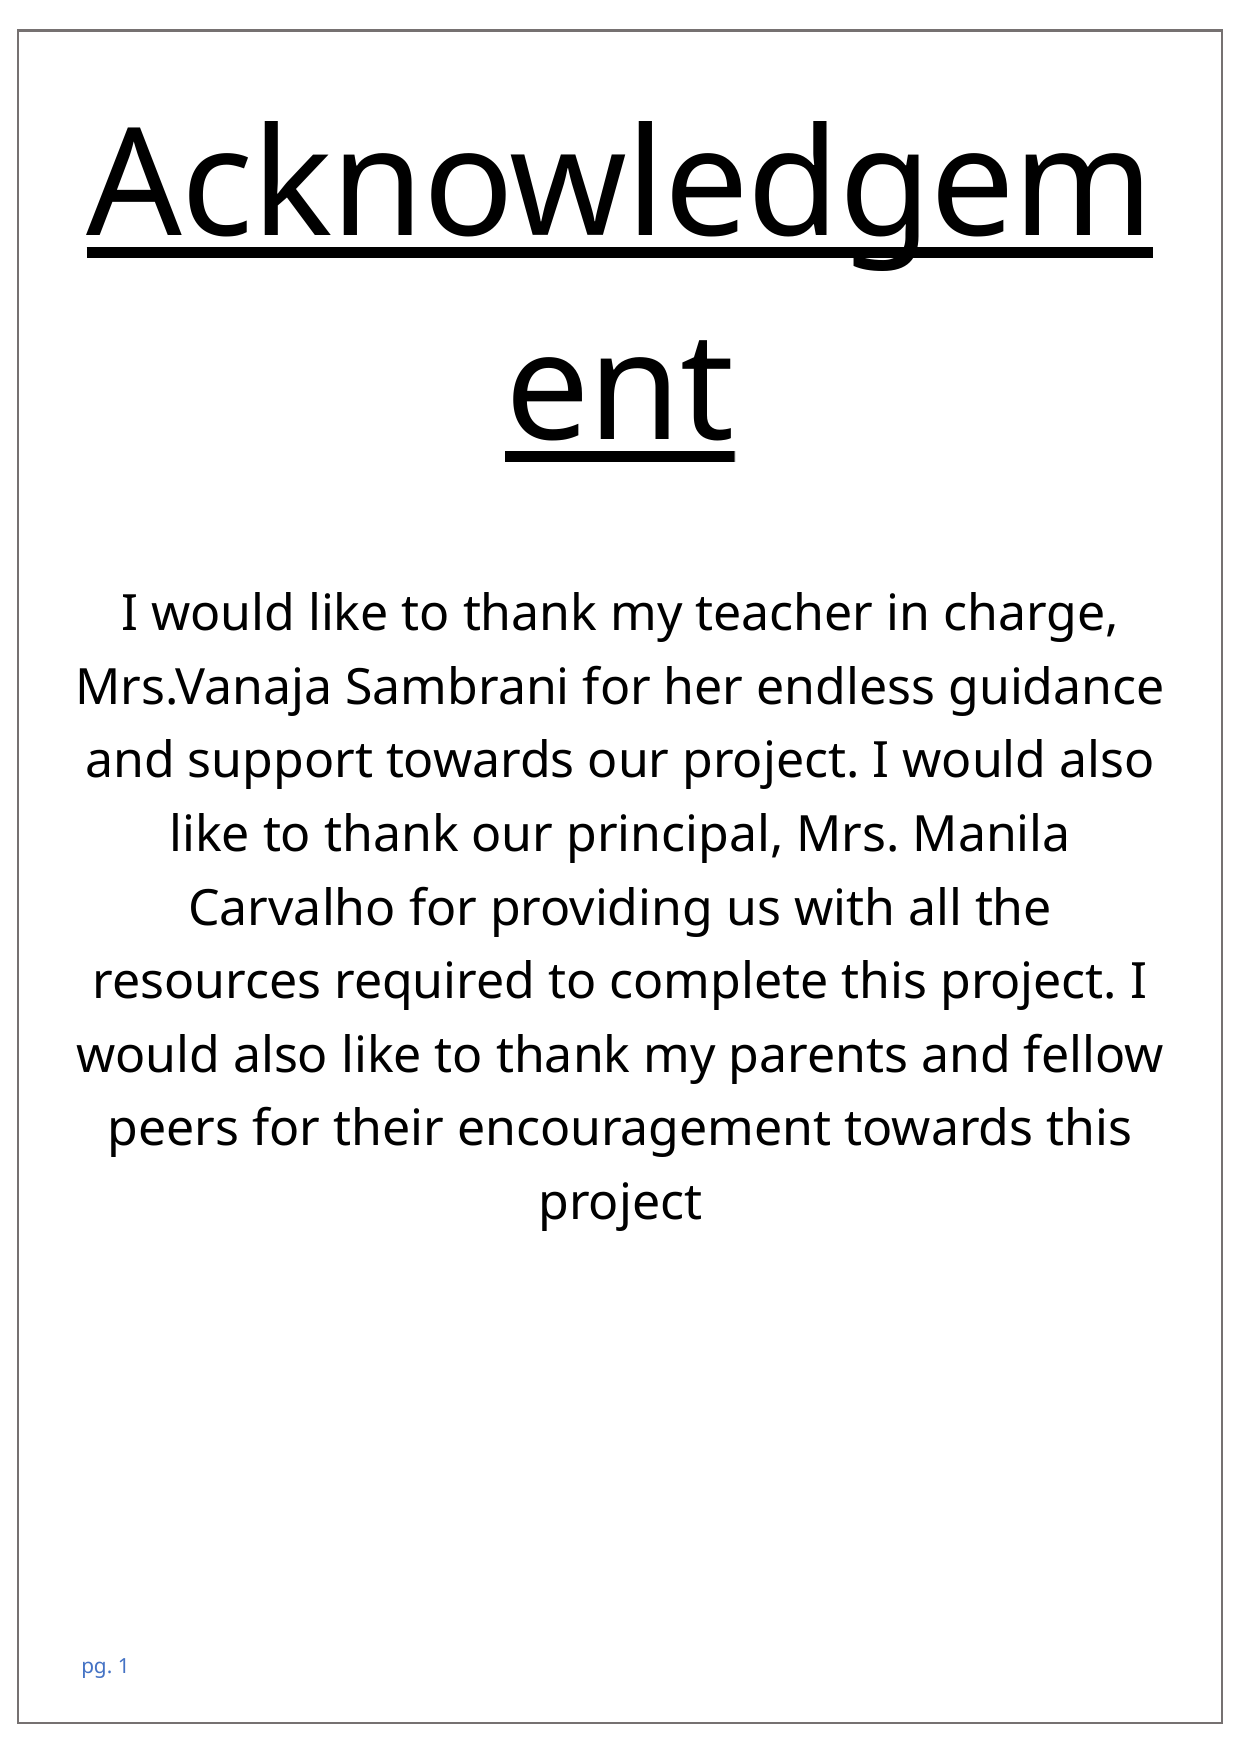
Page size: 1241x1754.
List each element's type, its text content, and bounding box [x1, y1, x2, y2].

text I would like to thank my teacher in charge, Mrs.Vanaja Sambrani for her endless guidance and support towards our project. I would also like to thank our principal, Mrs. Manila Carvalho for providing us with all the resources required to complete this project. I would also like to thank my parents and fellow peers for their encouragement towards this project [75, 577, 1165, 1234]
title Acknowledgement [75, 75, 1165, 483]
